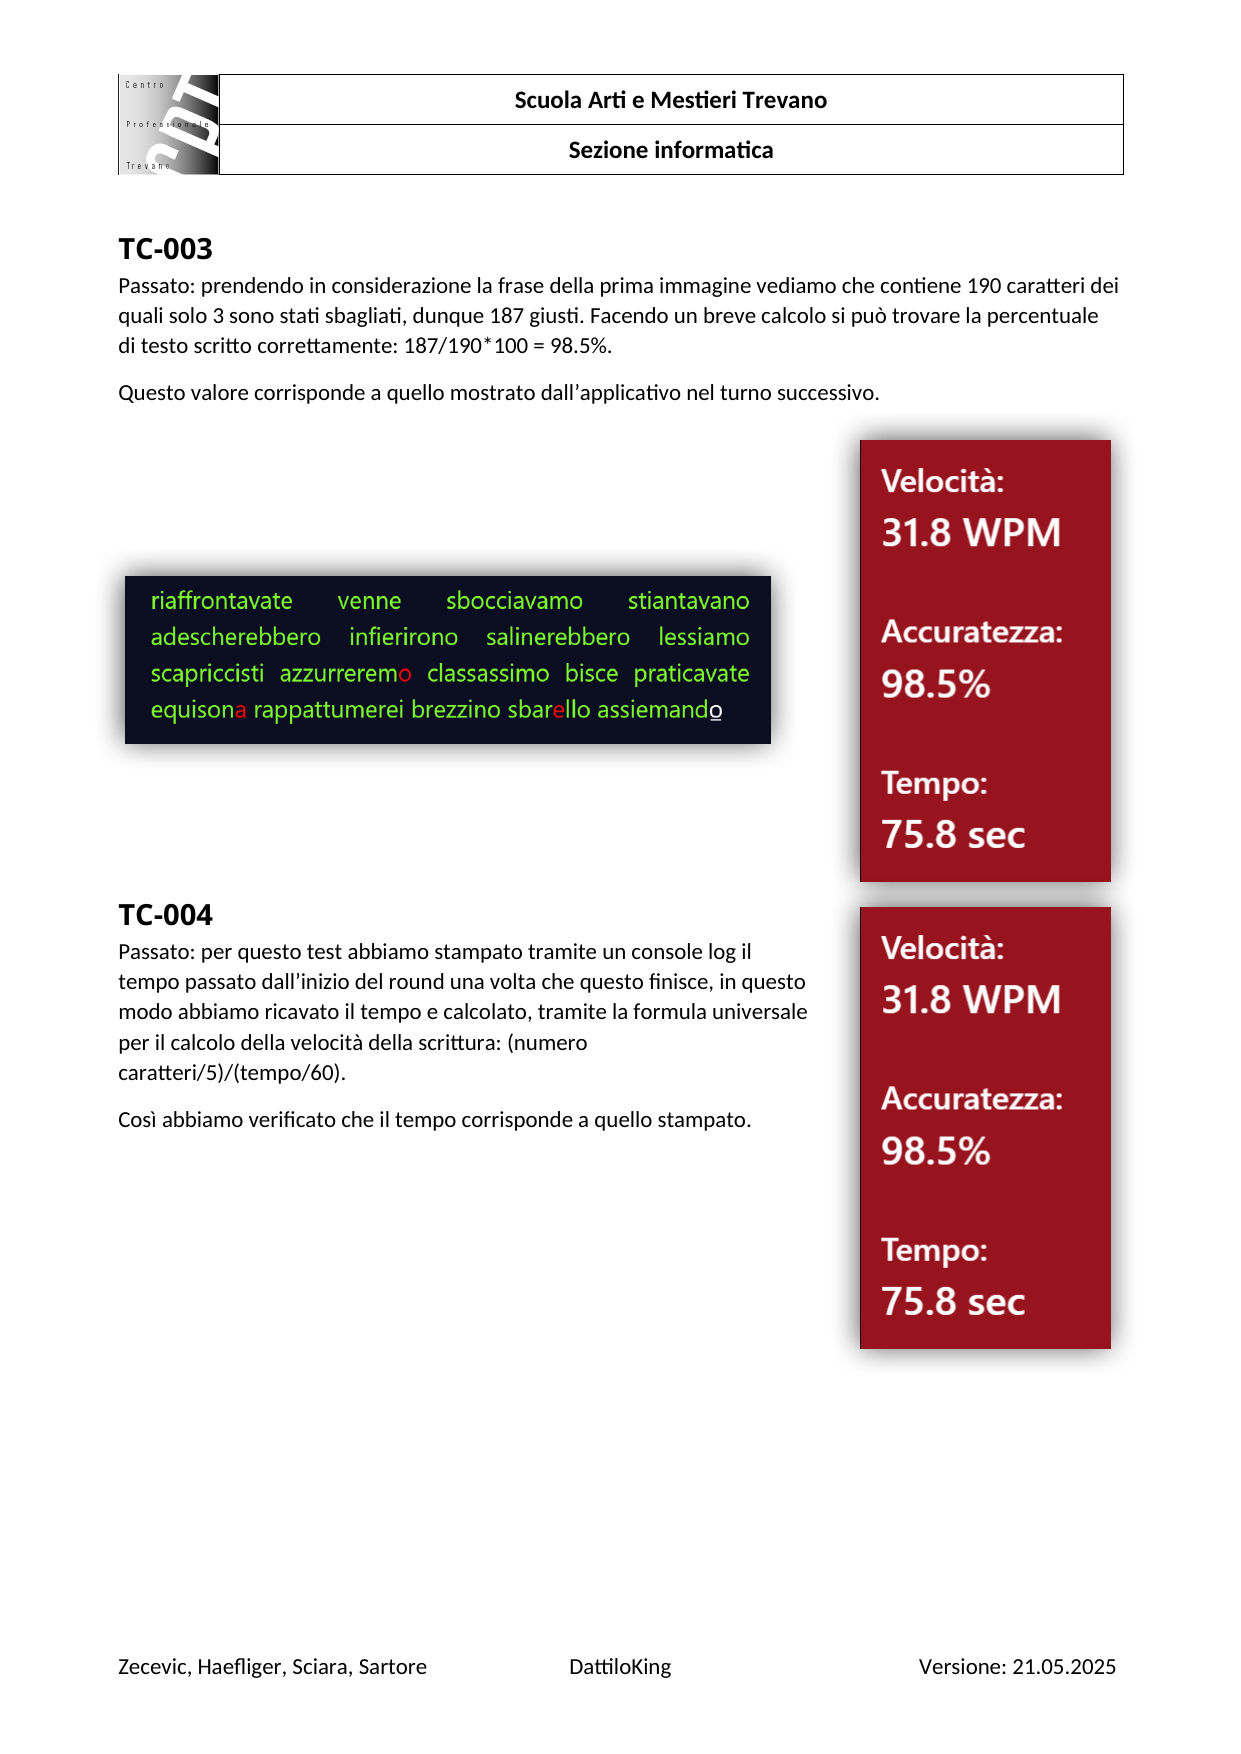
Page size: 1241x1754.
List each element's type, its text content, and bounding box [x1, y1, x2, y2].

picture [860, 440, 1111, 882]
picture [860, 907, 1111, 1349]
text Così abbiamo verificato che il tempo corrisponde a quello stampato. [118, 1105, 836, 1133]
picture [118, 74, 219, 175]
subtitle TC-004 [118, 894, 844, 934]
subtitle TC-003 [118, 228, 1122, 268]
text Passato: per questo test abbiamo stampato tramite un console log il tempo passato dall’inizio del round una volta che questo finisce, in questo modo abbiamo ricavato il tempo e calcolato, tramite la formula universale per il calcolo della velocità della scrittura: (numero caratteri/5)/(tempo/60). [118, 937, 836, 1086]
text Questo valore corrisponde a quello mostrato dall’applicativo nel turno successivo. [118, 378, 1122, 406]
text Passato: prendendo in considerazione la frase della prima immagine vediamo che contiene 190 caratteri dei quali solo 3 sono stati sbagliati, dunque 187 giusti. Facendo un breve calcolo si può trovare la percentuale di testo scritto correttamente: 187/190*100 = 98.5%. [118, 271, 1122, 359]
picture [125, 576, 771, 744]
